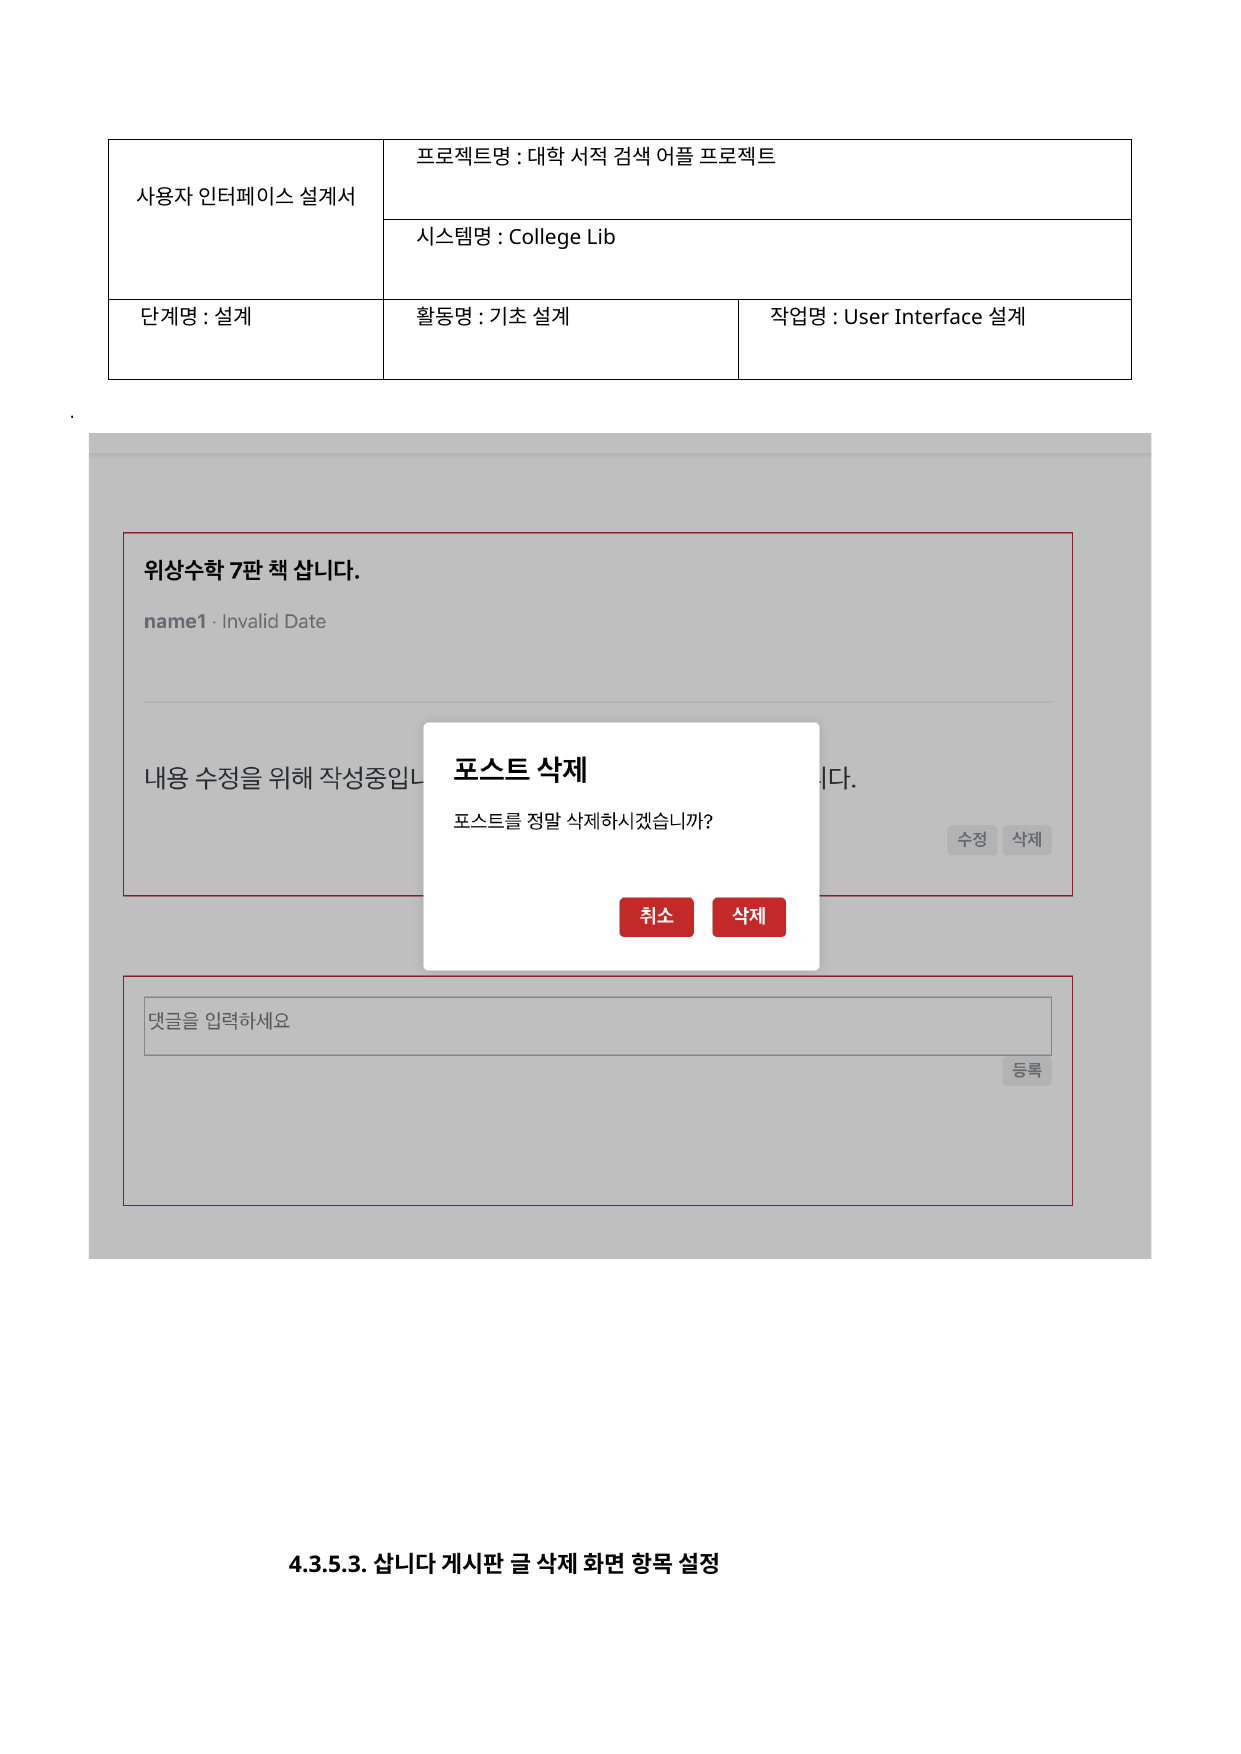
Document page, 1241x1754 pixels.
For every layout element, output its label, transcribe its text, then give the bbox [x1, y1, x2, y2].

picture [88, 433, 1152, 1259]
subtitle 4.3.5.3. 삽니다 게시판 글 삭제 화면 항목 설정 [289, 1546, 1152, 1579]
